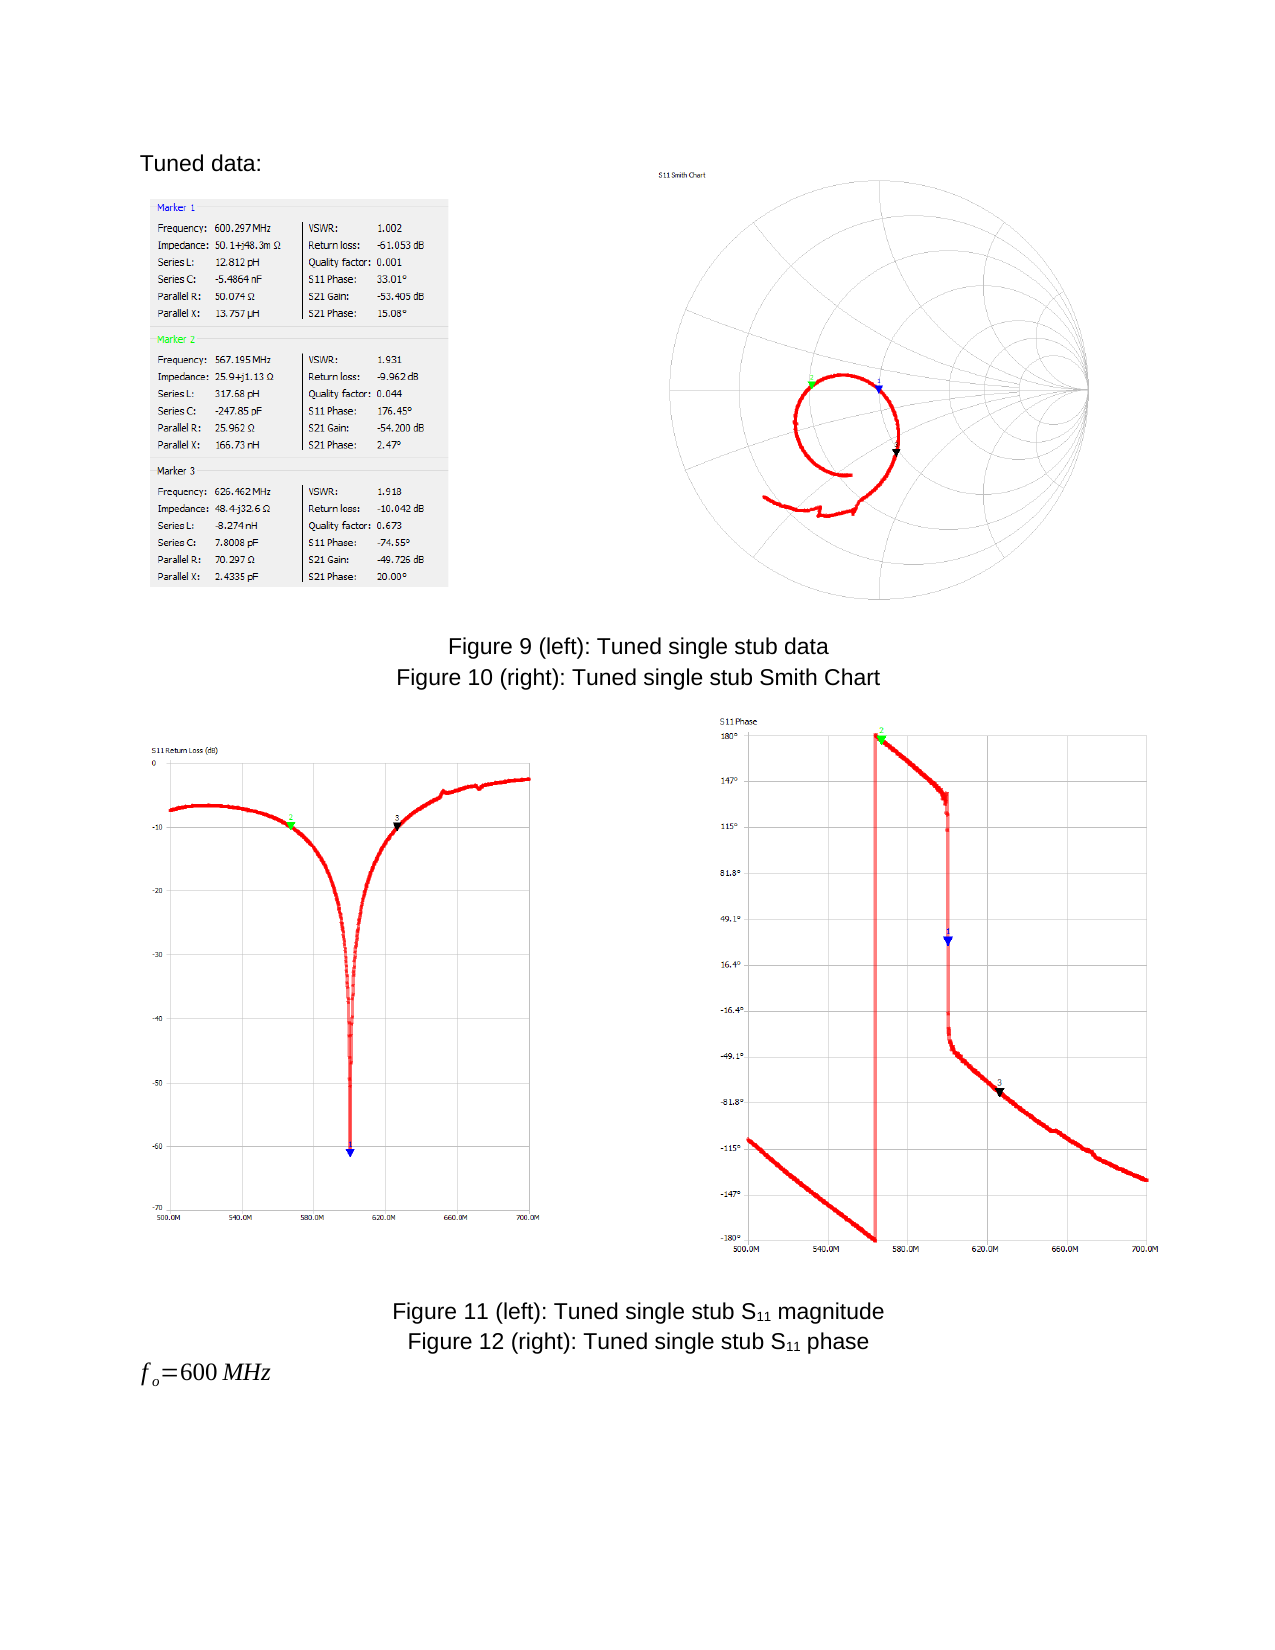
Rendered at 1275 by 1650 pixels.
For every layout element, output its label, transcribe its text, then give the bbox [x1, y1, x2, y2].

text Figure 11 (left): Tuned single stub S11 magnitude [139, 1298, 1137, 1324]
text Figure 10 (right): Tuned single stub Smith Chart [139, 663, 1137, 690]
picture [150, 199, 449, 587]
text Figure 9 (left): Tuned single stub data [139, 633, 1137, 660]
picture [657, 168, 1100, 611]
text Tuned data: [139, 150, 1137, 176]
picture [718, 713, 1161, 1255]
text Figure 12 (right): Tuned single stub S11 phase [139, 1328, 1137, 1354]
picture [150, 743, 542, 1223]
